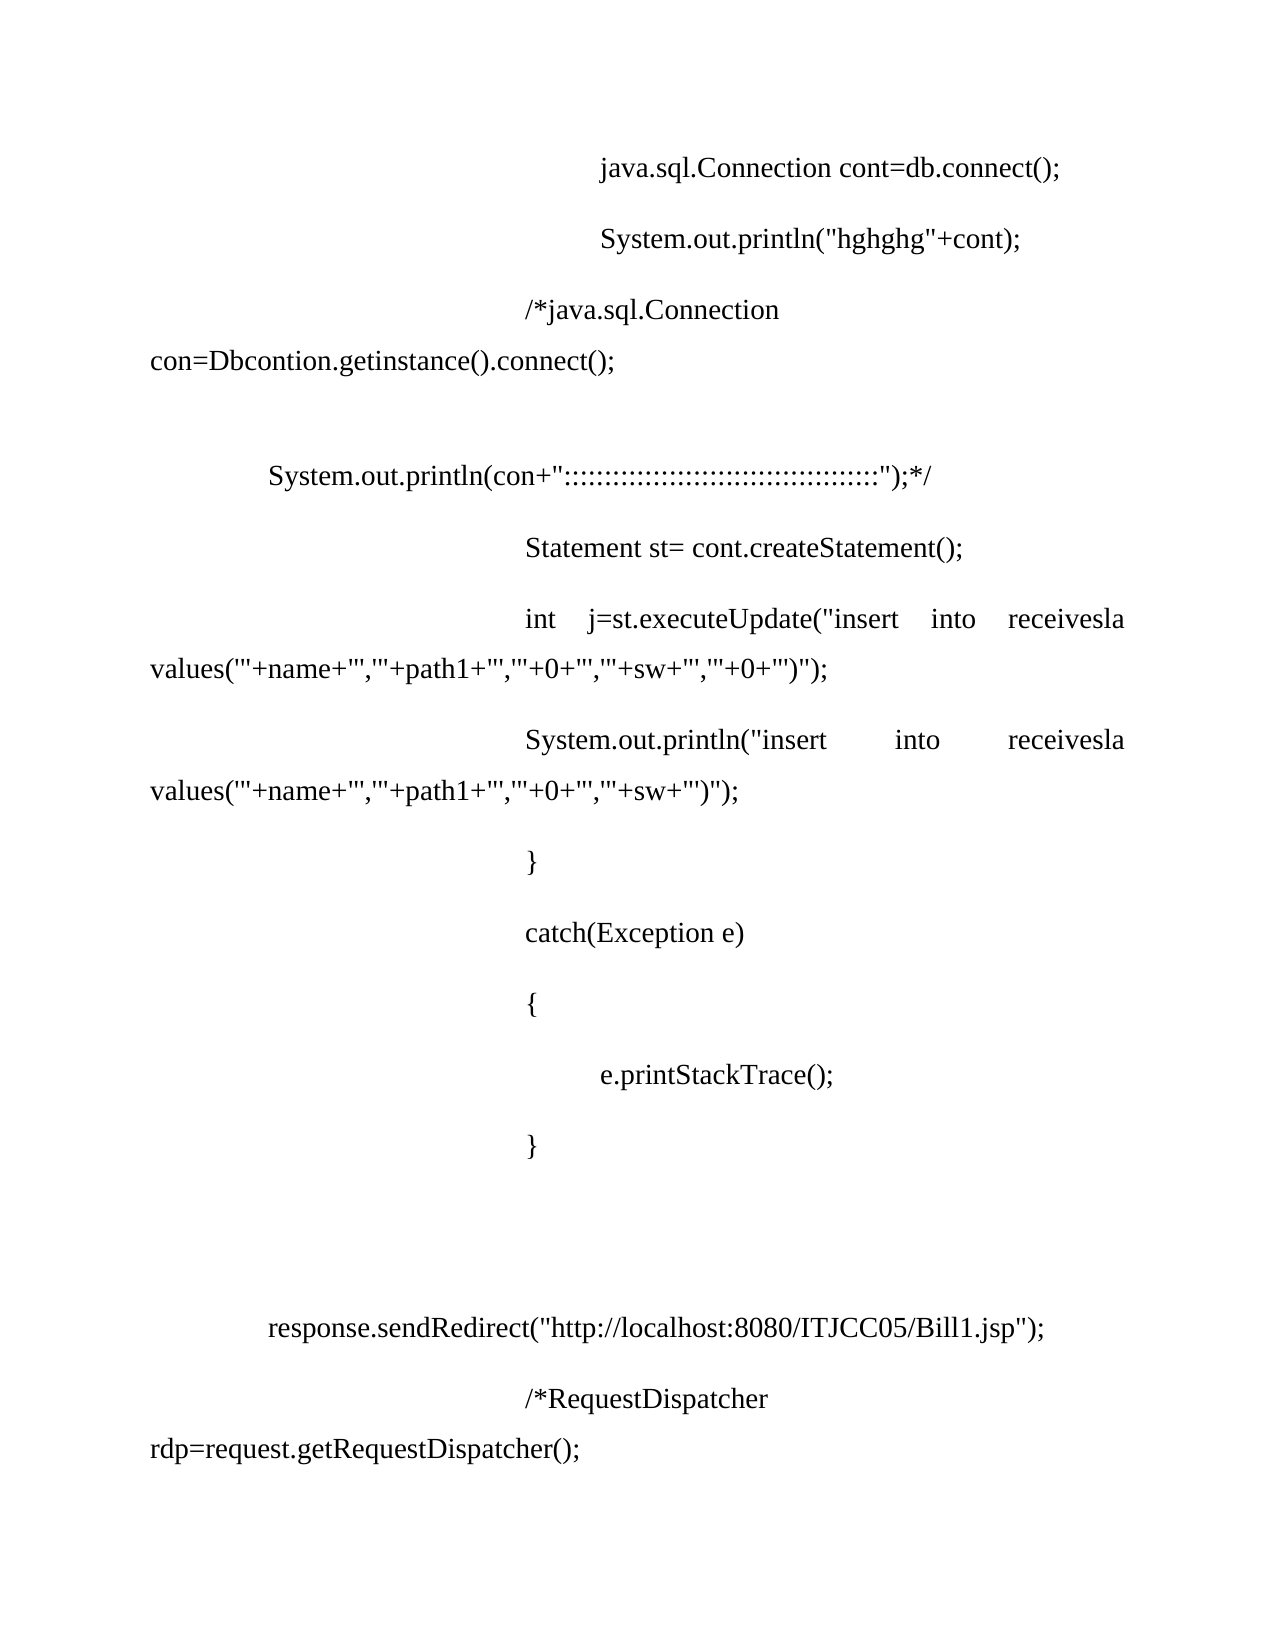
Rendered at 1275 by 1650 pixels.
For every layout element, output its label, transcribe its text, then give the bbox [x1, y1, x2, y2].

text { [150, 986, 1125, 1019]
text System.out.println(con+":::::::::::::::::::::::::::::::::::::::");*/ [150, 414, 1125, 492]
text System.out.println("hghghg"+cont); [150, 221, 1125, 255]
text } [150, 1128, 1125, 1162]
text int j=st.executeUpdate("insert into receivesla values('"+name+"','"+path1+"','"+0+"','"+sw+"','"+0+"')"); [150, 601, 1125, 685]
text Statement st= cont.createStatement(); [150, 530, 1125, 563]
text System.out.println("insert into receivesla values('"+name+"','"+path1+"','"+0+"','"+sw+"')"); [150, 722, 1125, 806]
text /*RequestDispatcher rdp=request.getRequestDispatcher(); [150, 1381, 1125, 1465]
text response.sendRedirect("http://localhost:8080/ITJCC05/Bill1.jsp"); [150, 1265, 1125, 1343]
text java.sql.Connection cont=db.connect(); [150, 150, 1125, 183]
text catch(Exception e) [150, 915, 1125, 948]
text /*java.sql.Connection con=Dbcontion.getinstance().connect(); [150, 292, 1125, 376]
text } [150, 844, 1125, 877]
text e.printStackTrace(); [150, 1057, 1125, 1091]
